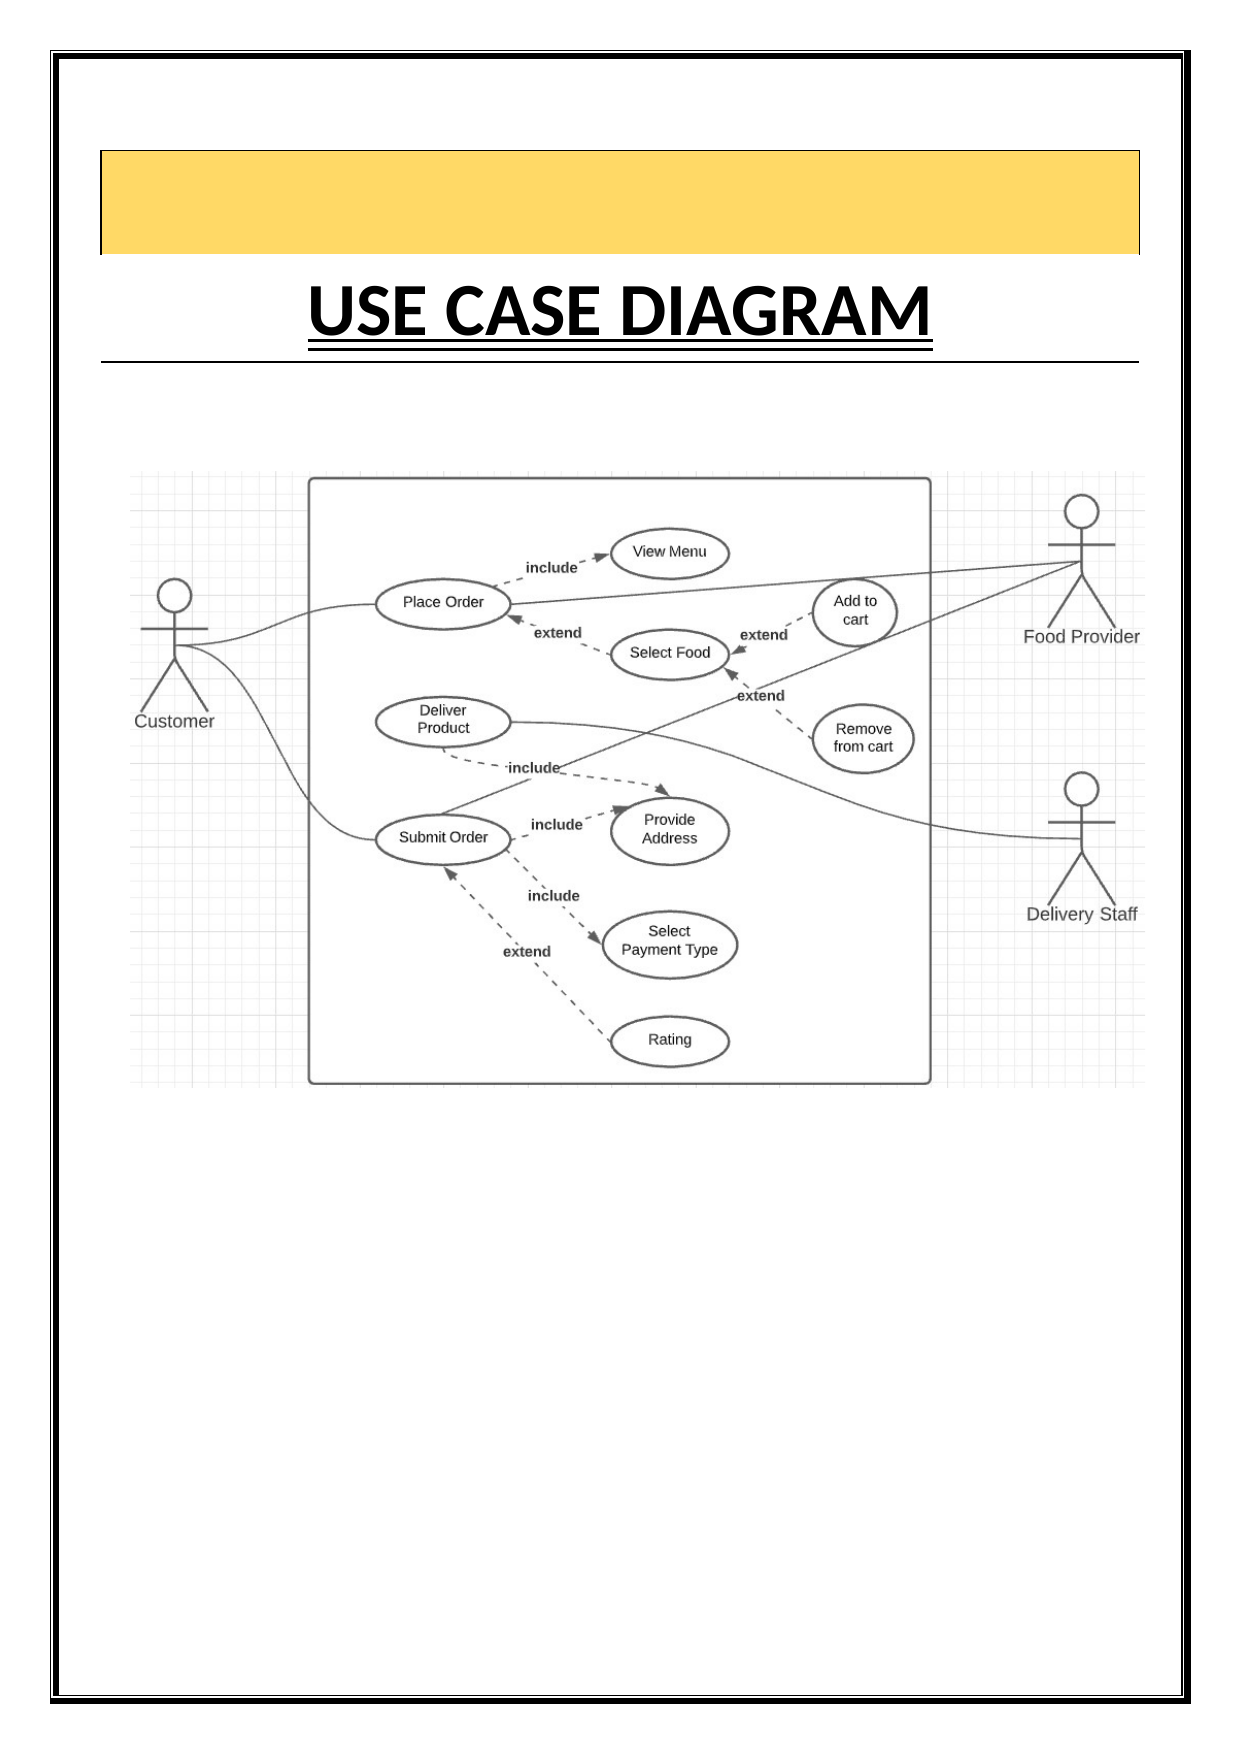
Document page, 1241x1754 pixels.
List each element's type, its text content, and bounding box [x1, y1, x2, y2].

picture [130, 471, 1146, 1088]
text USE CASE DIAGRAM [112, 168, 1128, 354]
